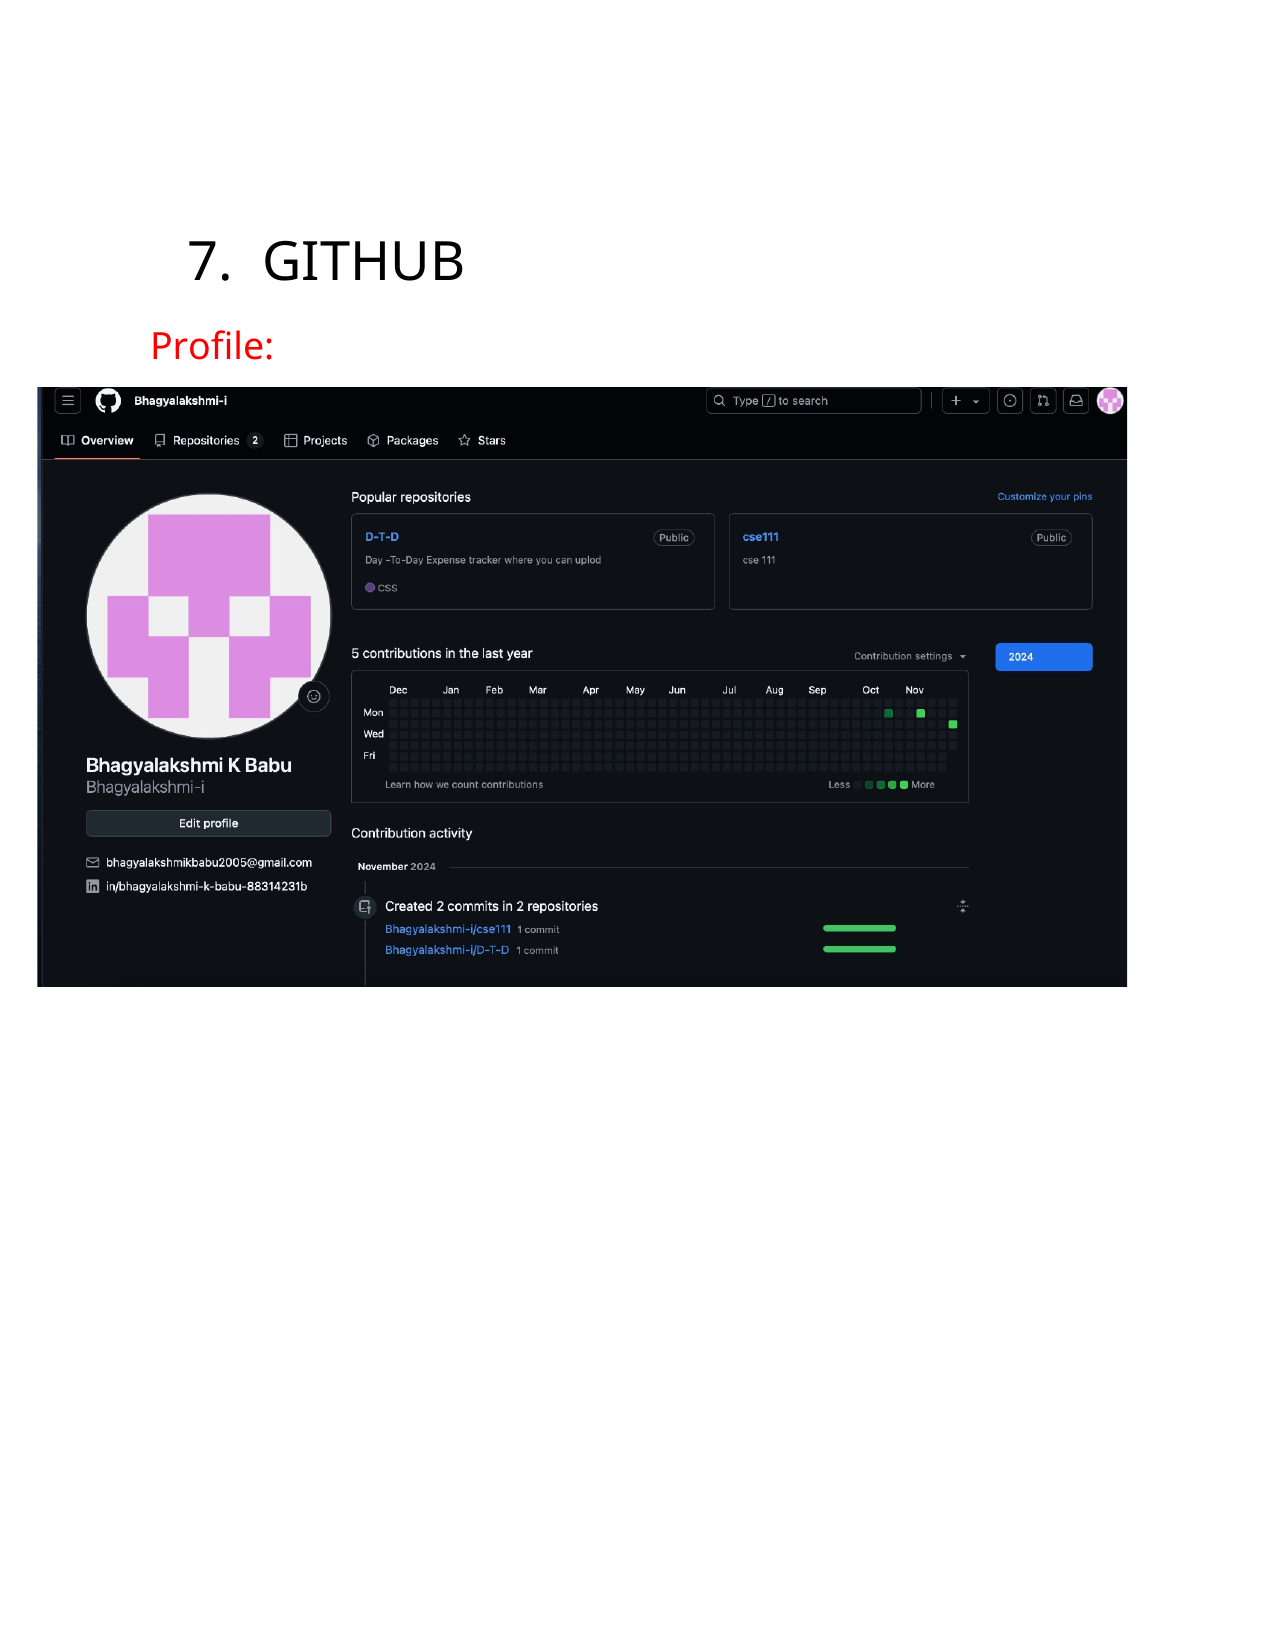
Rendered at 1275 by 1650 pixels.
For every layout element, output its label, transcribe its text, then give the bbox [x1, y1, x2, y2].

subtitle GITHUB [187, 222, 1229, 296]
text Profile: [150, 319, 1229, 370]
picture [37, 387, 1128, 987]
